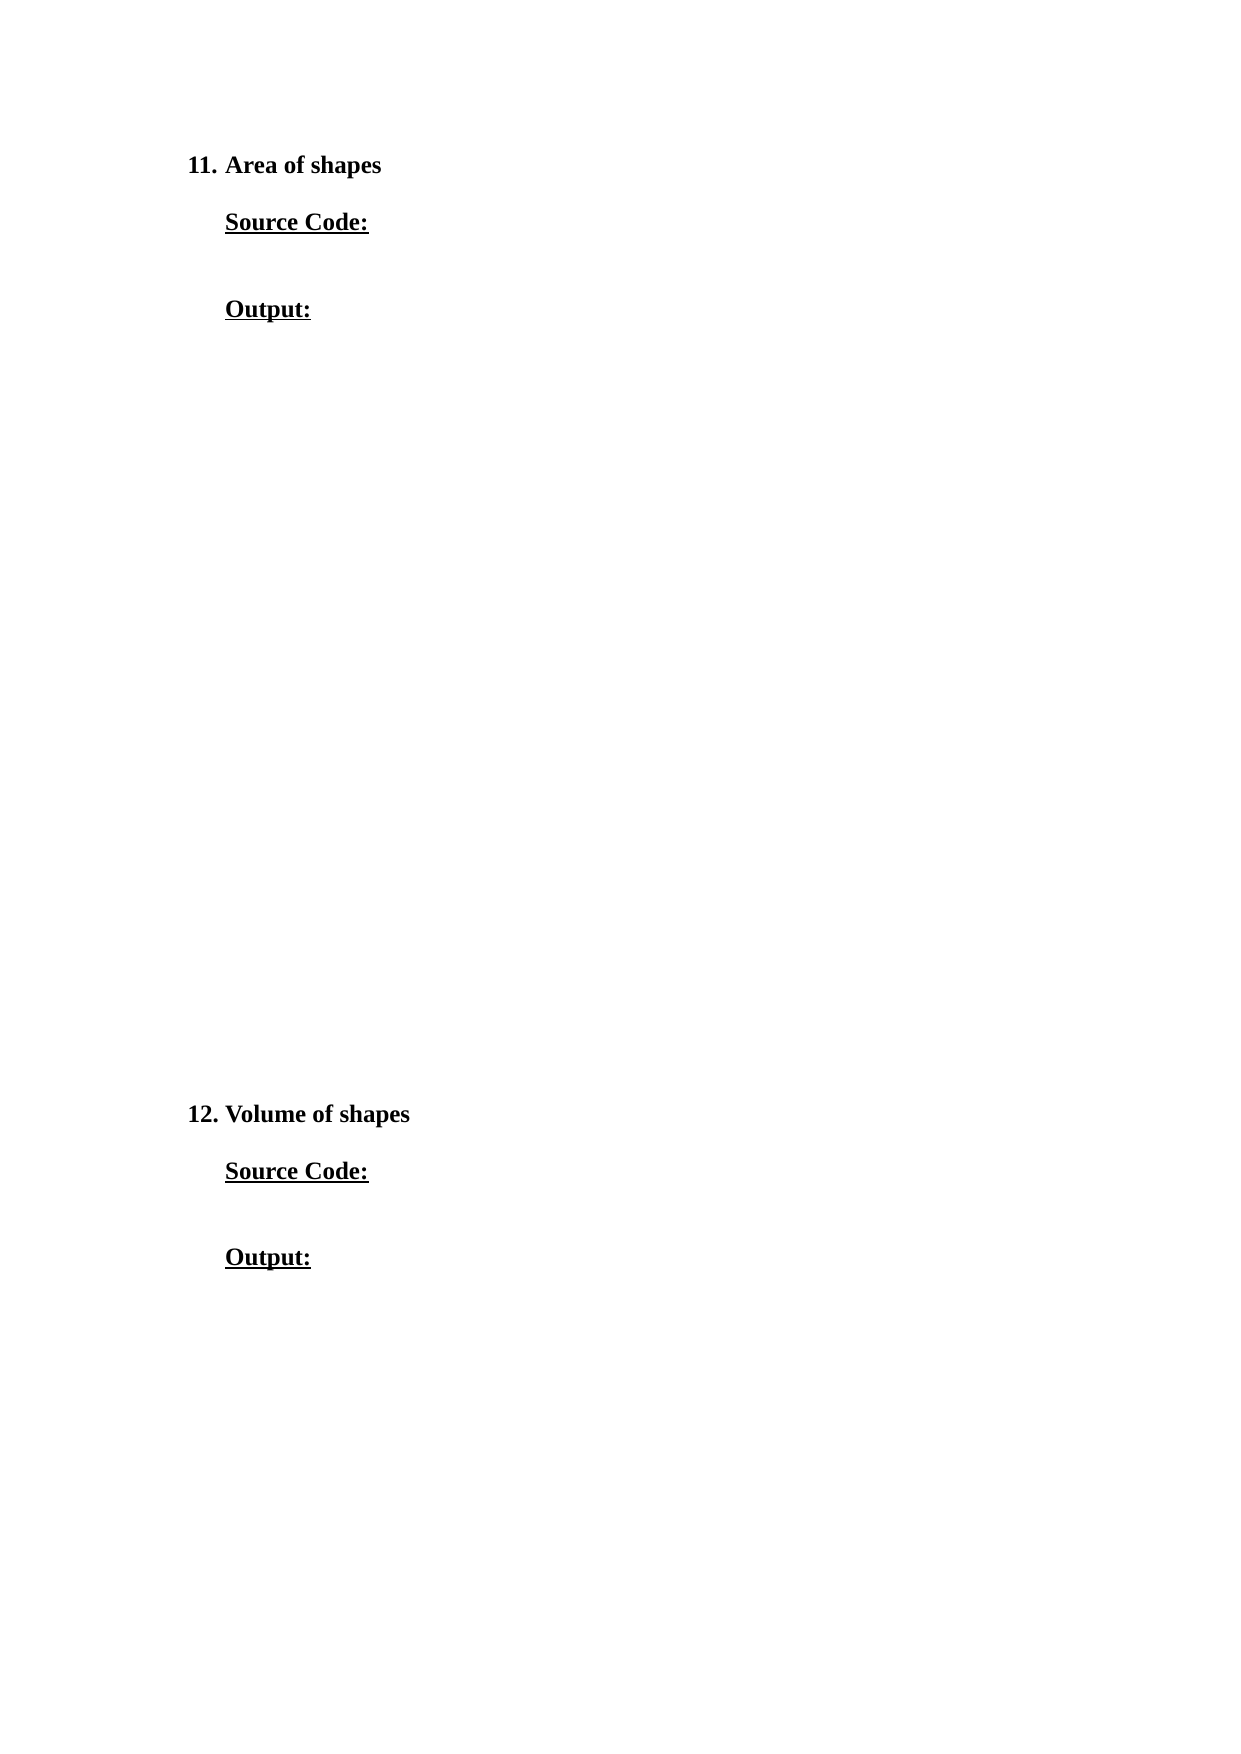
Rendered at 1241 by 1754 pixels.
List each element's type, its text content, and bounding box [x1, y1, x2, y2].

list Source Code: [225, 207, 1090, 236]
list Area of shapes [187, 150, 1090, 179]
list Source Code: [225, 1156, 1090, 1185]
list Output: [225, 294, 1090, 322]
list Volume of shapes [187, 1099, 1090, 1127]
list Output: [225, 1242, 1090, 1271]
